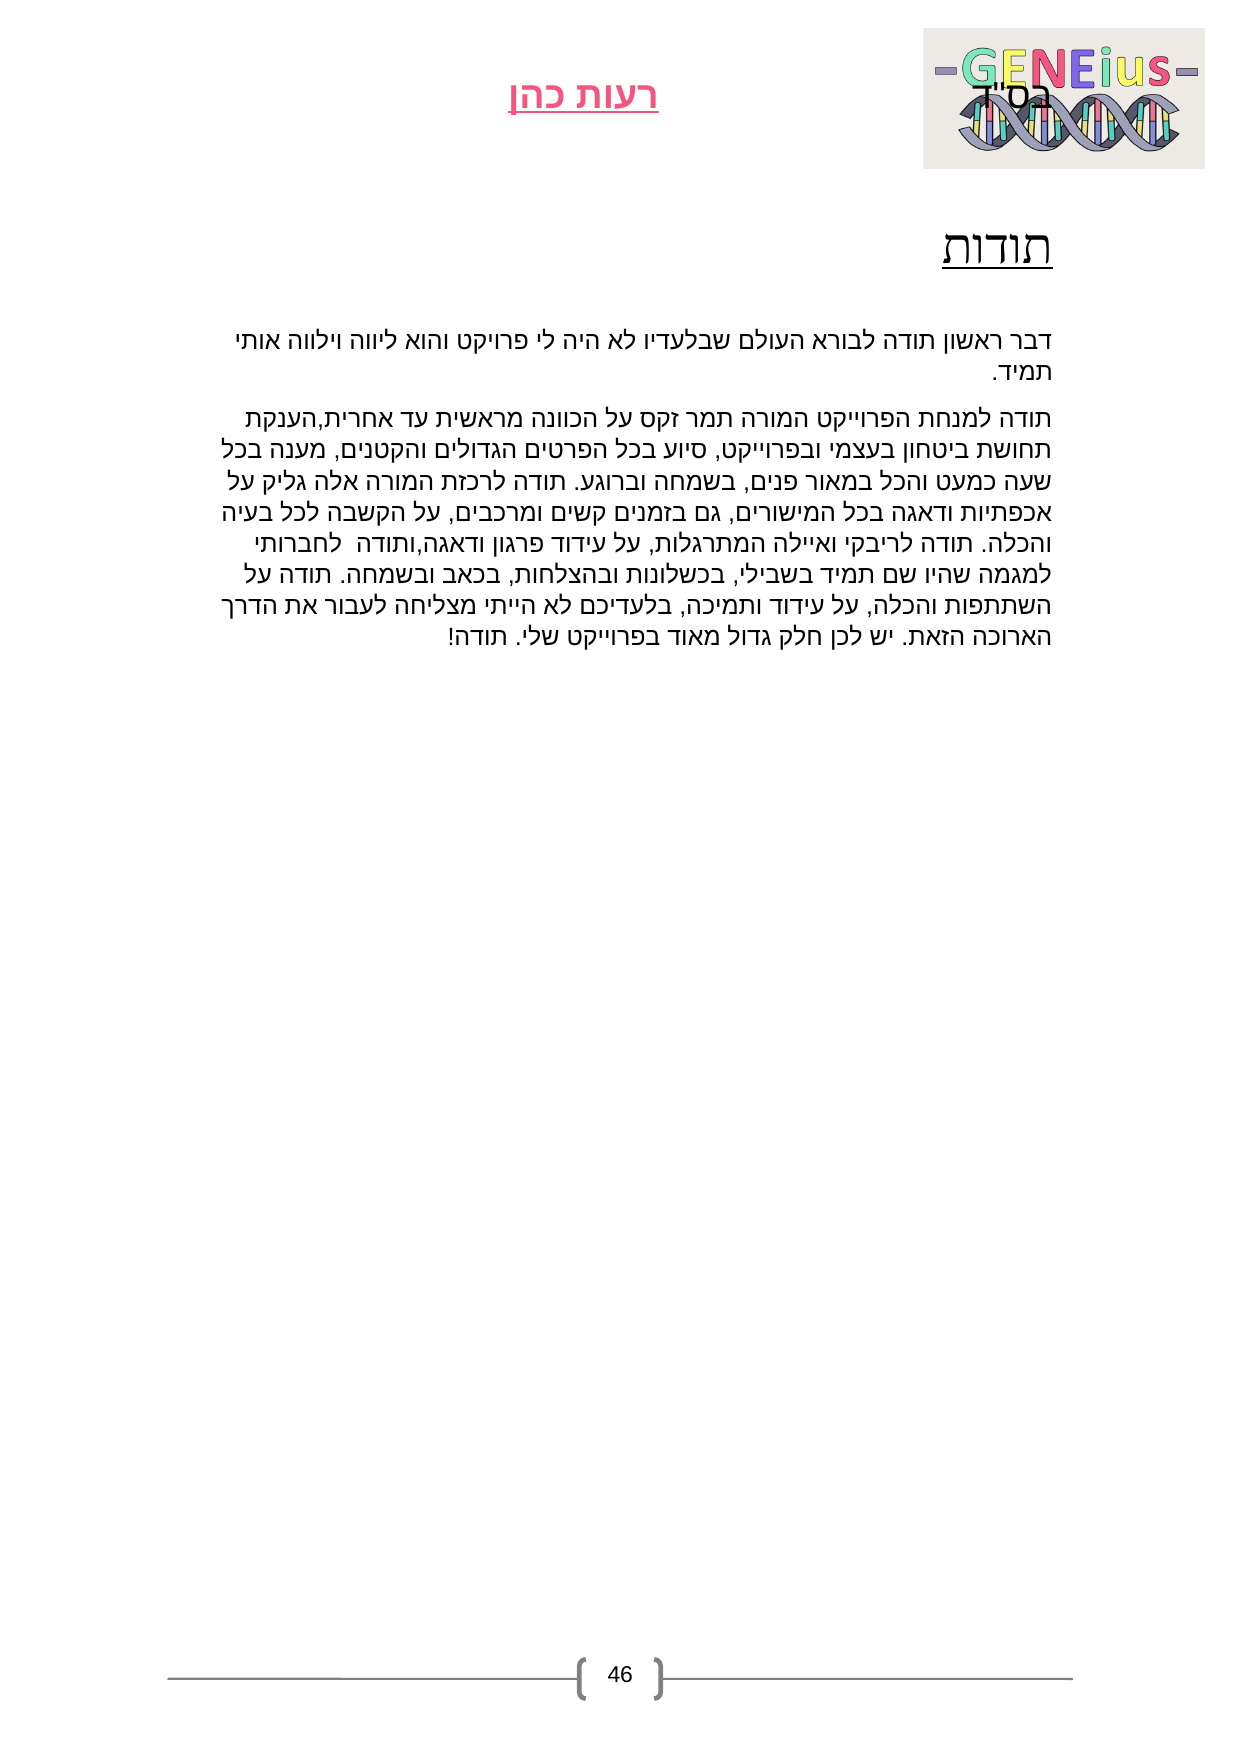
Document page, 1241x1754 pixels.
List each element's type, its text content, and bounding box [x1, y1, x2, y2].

picture [923, 28, 1205, 169]
text תודה למנחת הפרוייקט המורה תמר זקס על הכוונה מראשית עד אחרית,הענקת תחושת ביטחון בעצמי ובפרוייקט, סיוע בכל הפרטים הגדולים והקטנים, מענה בכל שעה כמעט והכל במאור פנים, בשמחה וברוגע. תודה לרכזת המורה אלה גליק על אכפתיות ודאגה בכל המישורים, גם בזמנים קשים ומרכבים, על הקשבה לכל בעיה והכלה. תודה לריבקי ואיילה המתרגלות, על עידוד פרגון ודאגה,ותודה לחברותי למגמה שהיו שם תמיד בשבילי, בכשלונות ובהצלחות, בכאב ובשמחה. תודה על השתתפות והכלה, על עידוד ותמיכה, בלעדיכם לא הייתי מצליחה לעבור את הדרך הארוכה הזאת. יש לכן חלק גדול מאוד בפרוייקט שלי. תודה! [187, 404, 1053, 651]
subtitle תודות [187, 217, 1053, 274]
text דבר ראשון תודה לבורא העולם שבלעדיו לא היה לי פרויקט והוא ליווה וילווה אותי תמיד. [187, 326, 1053, 386]
